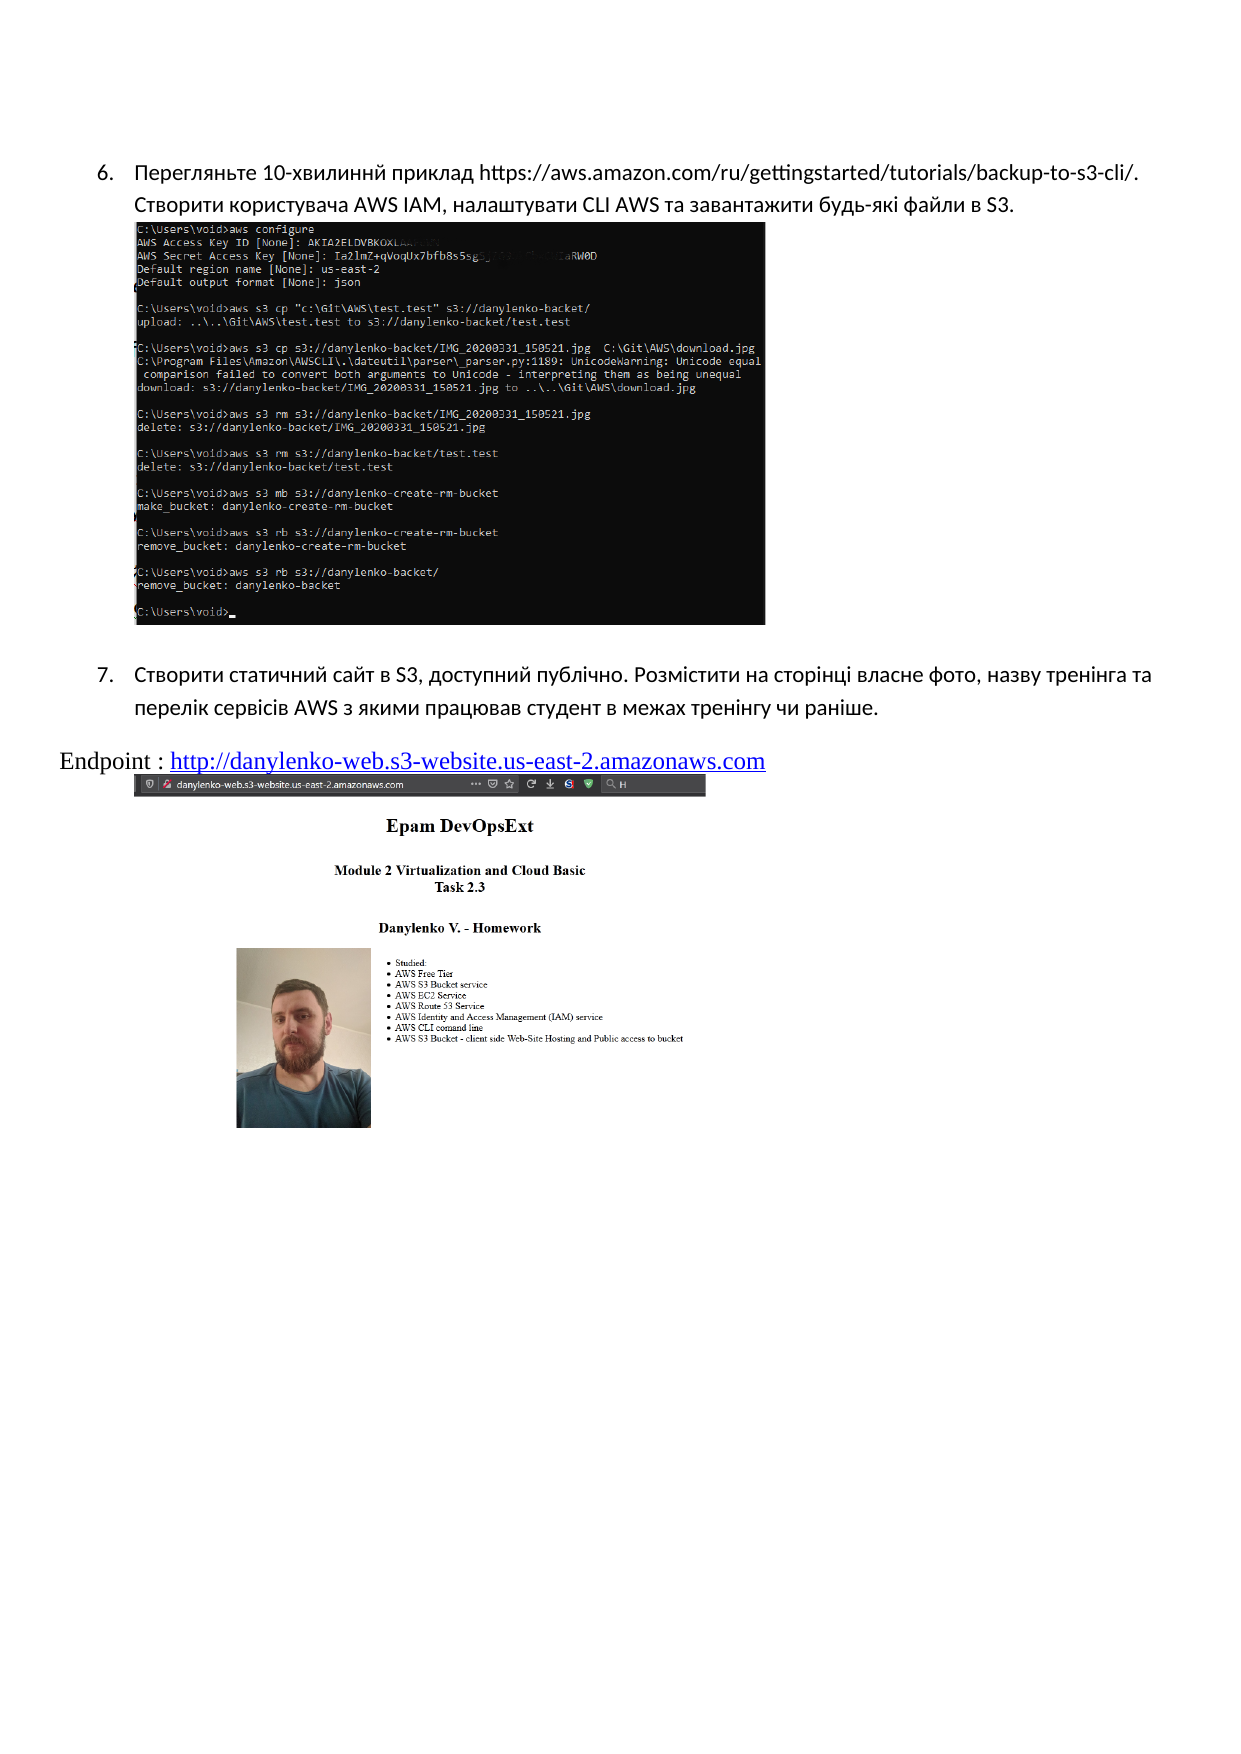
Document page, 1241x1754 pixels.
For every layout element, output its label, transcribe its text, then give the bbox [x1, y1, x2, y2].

picture [134, 222, 766, 625]
list Створити статичний сайт в S3, доступний публічно. Розмістити на сторінці власне фото, назву тренінга та перелік сервісів AWS з якими працював студент в межах тренінгу чи раніше. [97, 661, 1196, 721]
list Перегляньте 10-хвилиннй приклад https://aws.amazon.com/ru/gettingstarted/tutorials/backup-to-s3-cli/. Створити користувача AWS IAM, налаштувати CLI AWS та завантажити будь-які файли в S3. [97, 158, 1196, 218]
picture [134, 774, 706, 1200]
text Endpoint : http://danylenko-web.s3-website.us-east-2.amazonaws.com [59, 746, 1196, 774]
